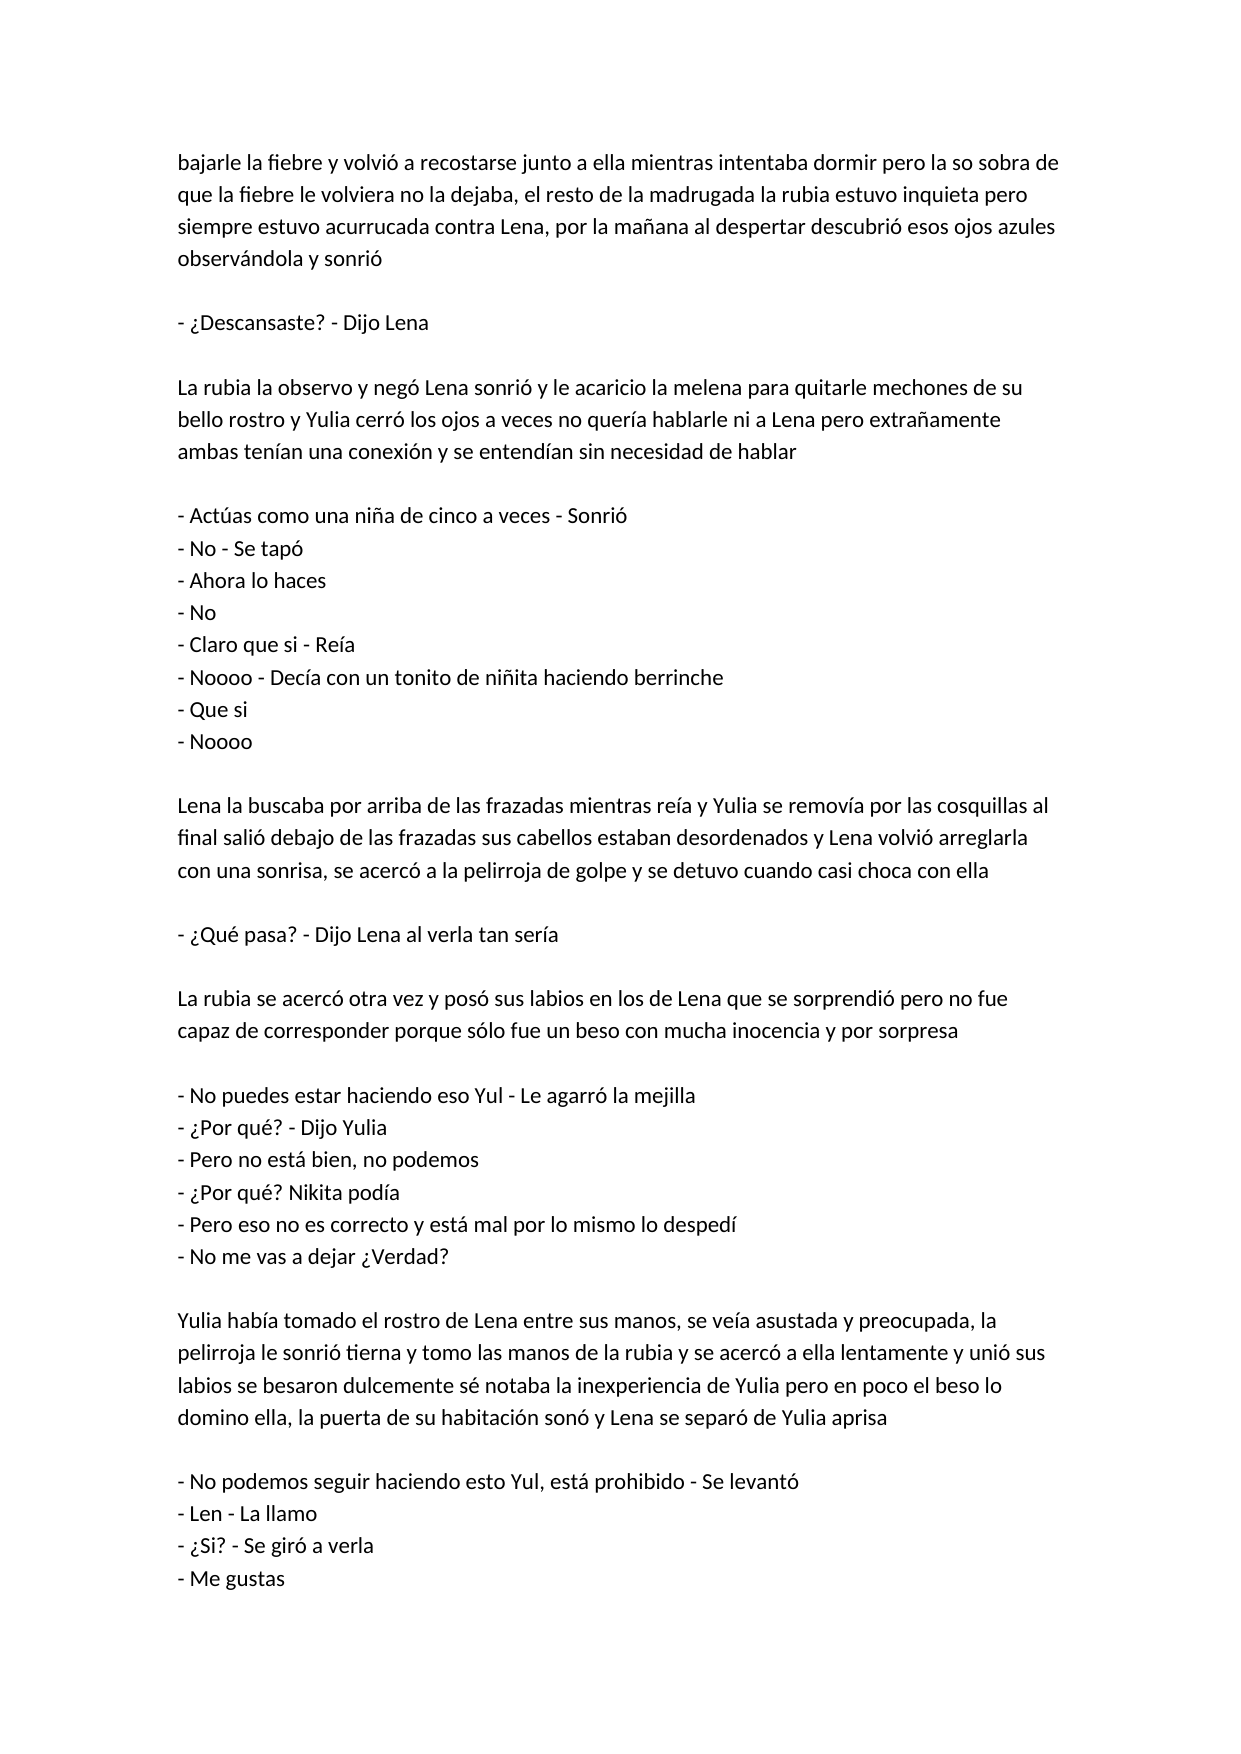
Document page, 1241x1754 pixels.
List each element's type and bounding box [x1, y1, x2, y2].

text [177, 148, 1063, 1592]
